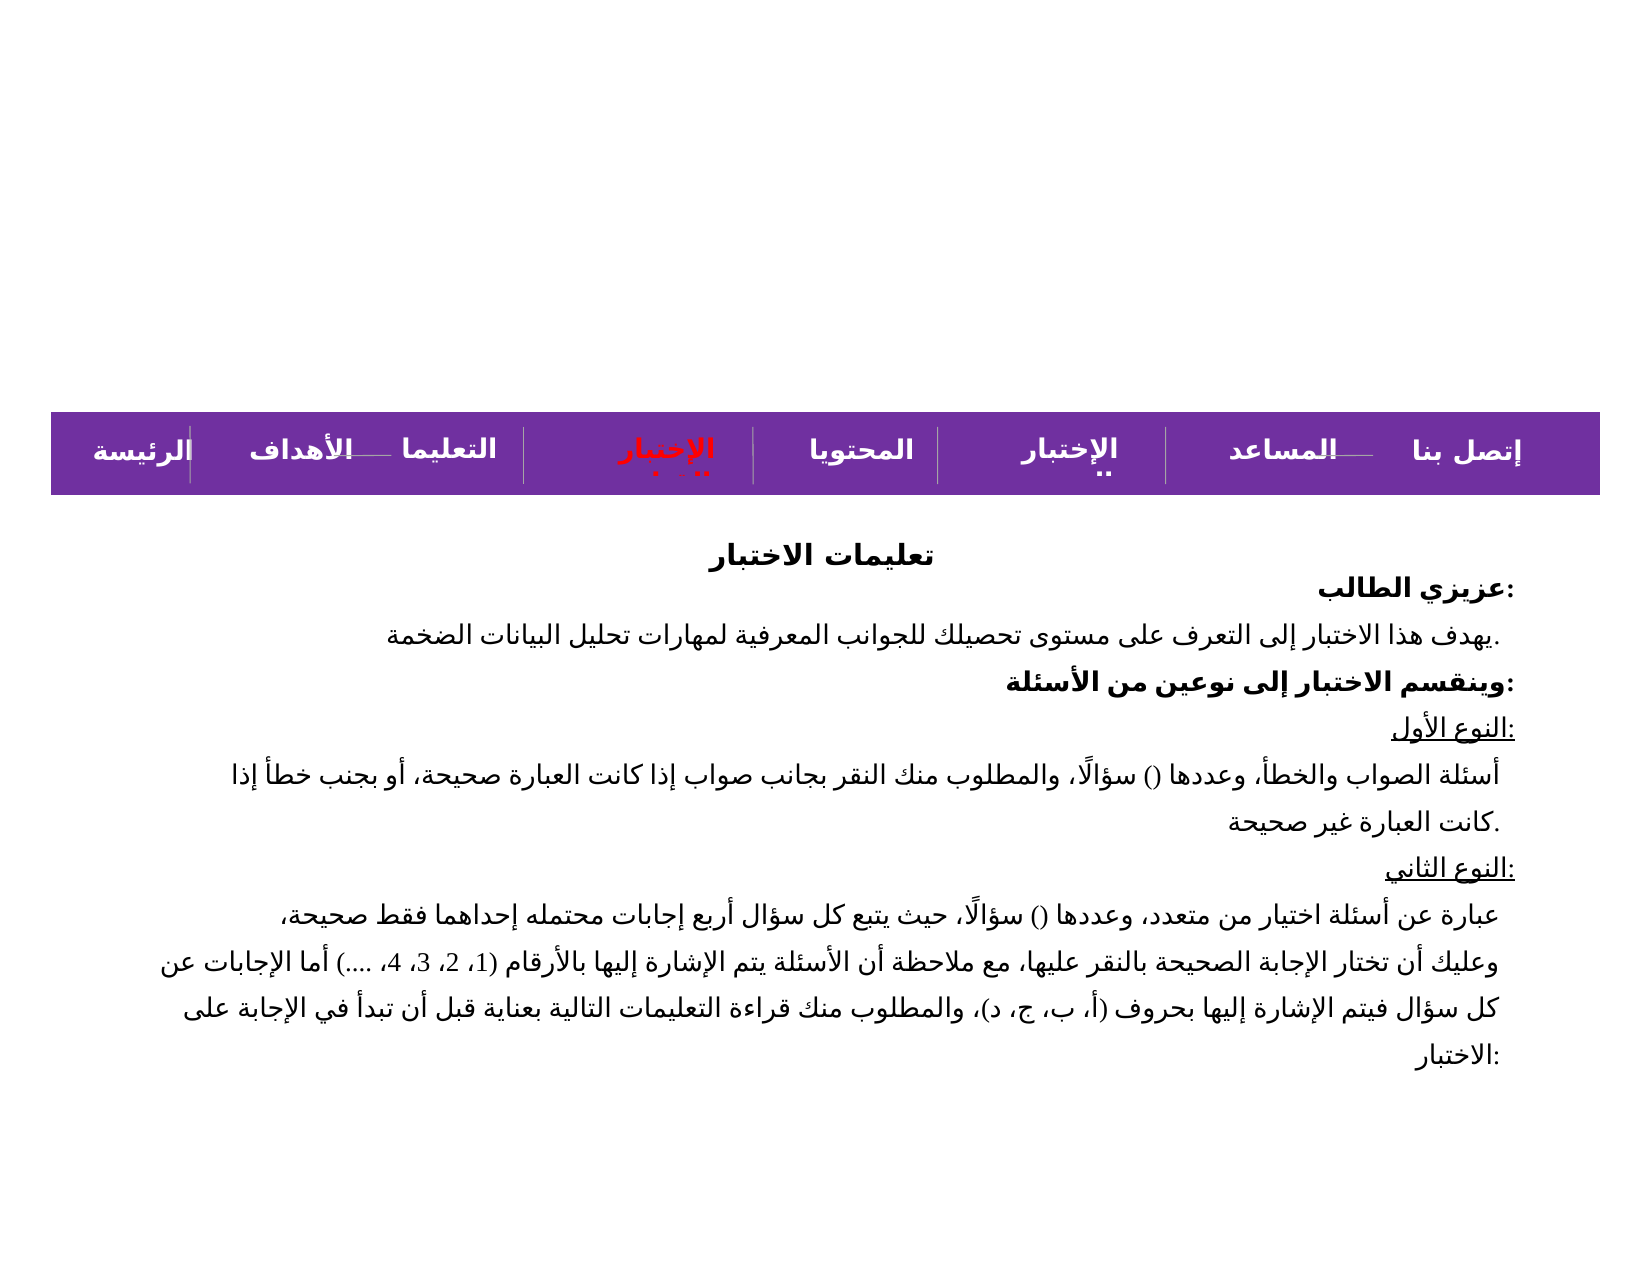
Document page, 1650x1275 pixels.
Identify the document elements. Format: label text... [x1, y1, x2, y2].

text النوع الأول: [129, 712, 1515, 743]
text وينقسم الاختبار إلى نوعين من الأسئلة: [129, 666, 1515, 697]
text عبارة عن أسئلة اختيار من متعدد، وعددها () سؤالًا، حيث يتبع كل سؤال أربع إجابات محتمله إحداهما فقط صحيحة، وعليك أن تختار الإجابة الصحيحة بالنقر عليها، مع ملاحظة أن الأسئلة يتم الإشارة إليها بالأرقام (1، 2، 3، 4، ....) أما الإجابات عن كل سؤال فيتم الإشارة إليها بحروف (أ، ب، ج، د)، والمطلوب منك قراءة التعليمات التالية بعناية قبل أن تبدأ في الإجابة على الاختبار: [150, 899, 1500, 1070]
text أسئلة الصواب والخطأ، وعددها () سؤالًا، والمطلوب منك النقر بجانب صواب إذا كانت العبارة صحيحة، أو بجنب خطأ إذا كانت العبارة غير صحيحة. [150, 759, 1500, 837]
text يهدف هذا الاختبار إلى التعرف على مستوى تحصيلك للجوانب المعرفية لمهارات تحليل البيانات الضخمة. [150, 619, 1500, 650]
text النوع الثاني: [129, 852, 1515, 883]
text تعليمات الاختبار [129, 538, 1515, 572]
text عزيزي الطالب: [129, 572, 1515, 603]
